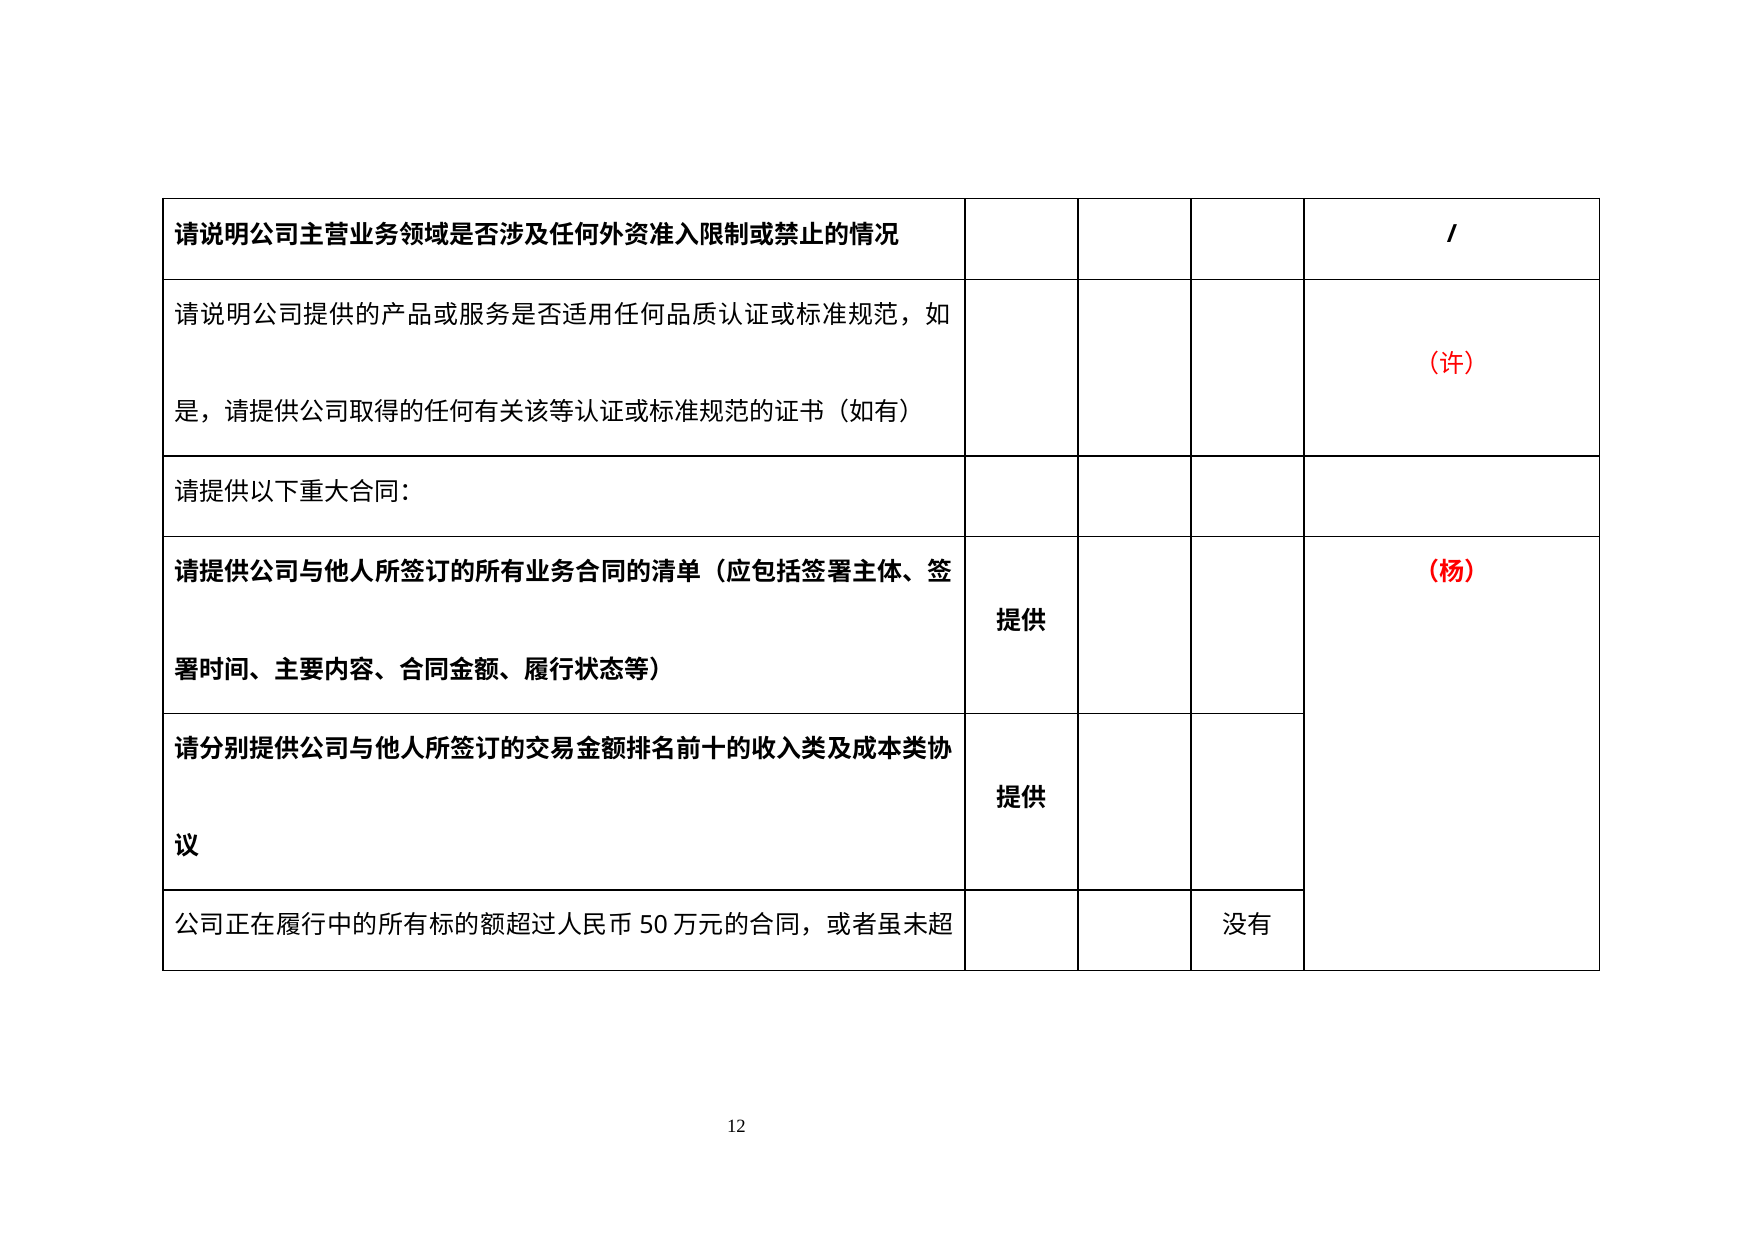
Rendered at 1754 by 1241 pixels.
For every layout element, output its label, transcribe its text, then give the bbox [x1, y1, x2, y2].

table_cell [966, 891, 1077, 970]
table_cell 请说明公司主营业务领域是否涉及任何外资准入限制或禁止的情况 [164, 199, 964, 278]
table_cell [1079, 280, 1190, 455]
table_cell 没有 [1192, 891, 1303, 970]
table_cell 请分别提供公司与他人所签订的交易金额排名前十的收入类及成本类协议 [164, 714, 964, 889]
table_cell [1305, 457, 1599, 536]
table_cell [1079, 199, 1190, 278]
table_cell [966, 280, 1077, 455]
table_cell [164, 891, 964, 970]
table_cell [1079, 537, 1190, 712]
table_cell [1079, 714, 1190, 889]
table_cell [1079, 891, 1190, 970]
table_cell 请说明公司提供的产品或服务是否适用任何品质认证或标准规范，如是，请提供公司取得的任何有关该等认证或标准规范的证书（如有） [164, 280, 964, 455]
table_cell 提供 [966, 537, 1077, 712]
table_cell （许） [1305, 280, 1599, 455]
table_cell [1192, 280, 1303, 455]
table_cell 提供 [966, 714, 1077, 889]
table_cell [1192, 537, 1303, 712]
table_cell （杨） [1305, 537, 1599, 970]
table_cell [1192, 714, 1303, 889]
table_cell [1079, 457, 1190, 536]
table_cell / [1305, 199, 1599, 278]
table_cell 请提供公司与他人所签订的所有业务合同的清单（应包括签署主体、签署时间、主要内容、合同金额、履行状态等） [164, 537, 964, 712]
table_cell [1192, 457, 1303, 536]
table_cell 请提供以下重大合同： [164, 457, 964, 536]
table_cell [966, 199, 1077, 278]
table_cell [1192, 199, 1303, 278]
table_cell [966, 457, 1077, 536]
